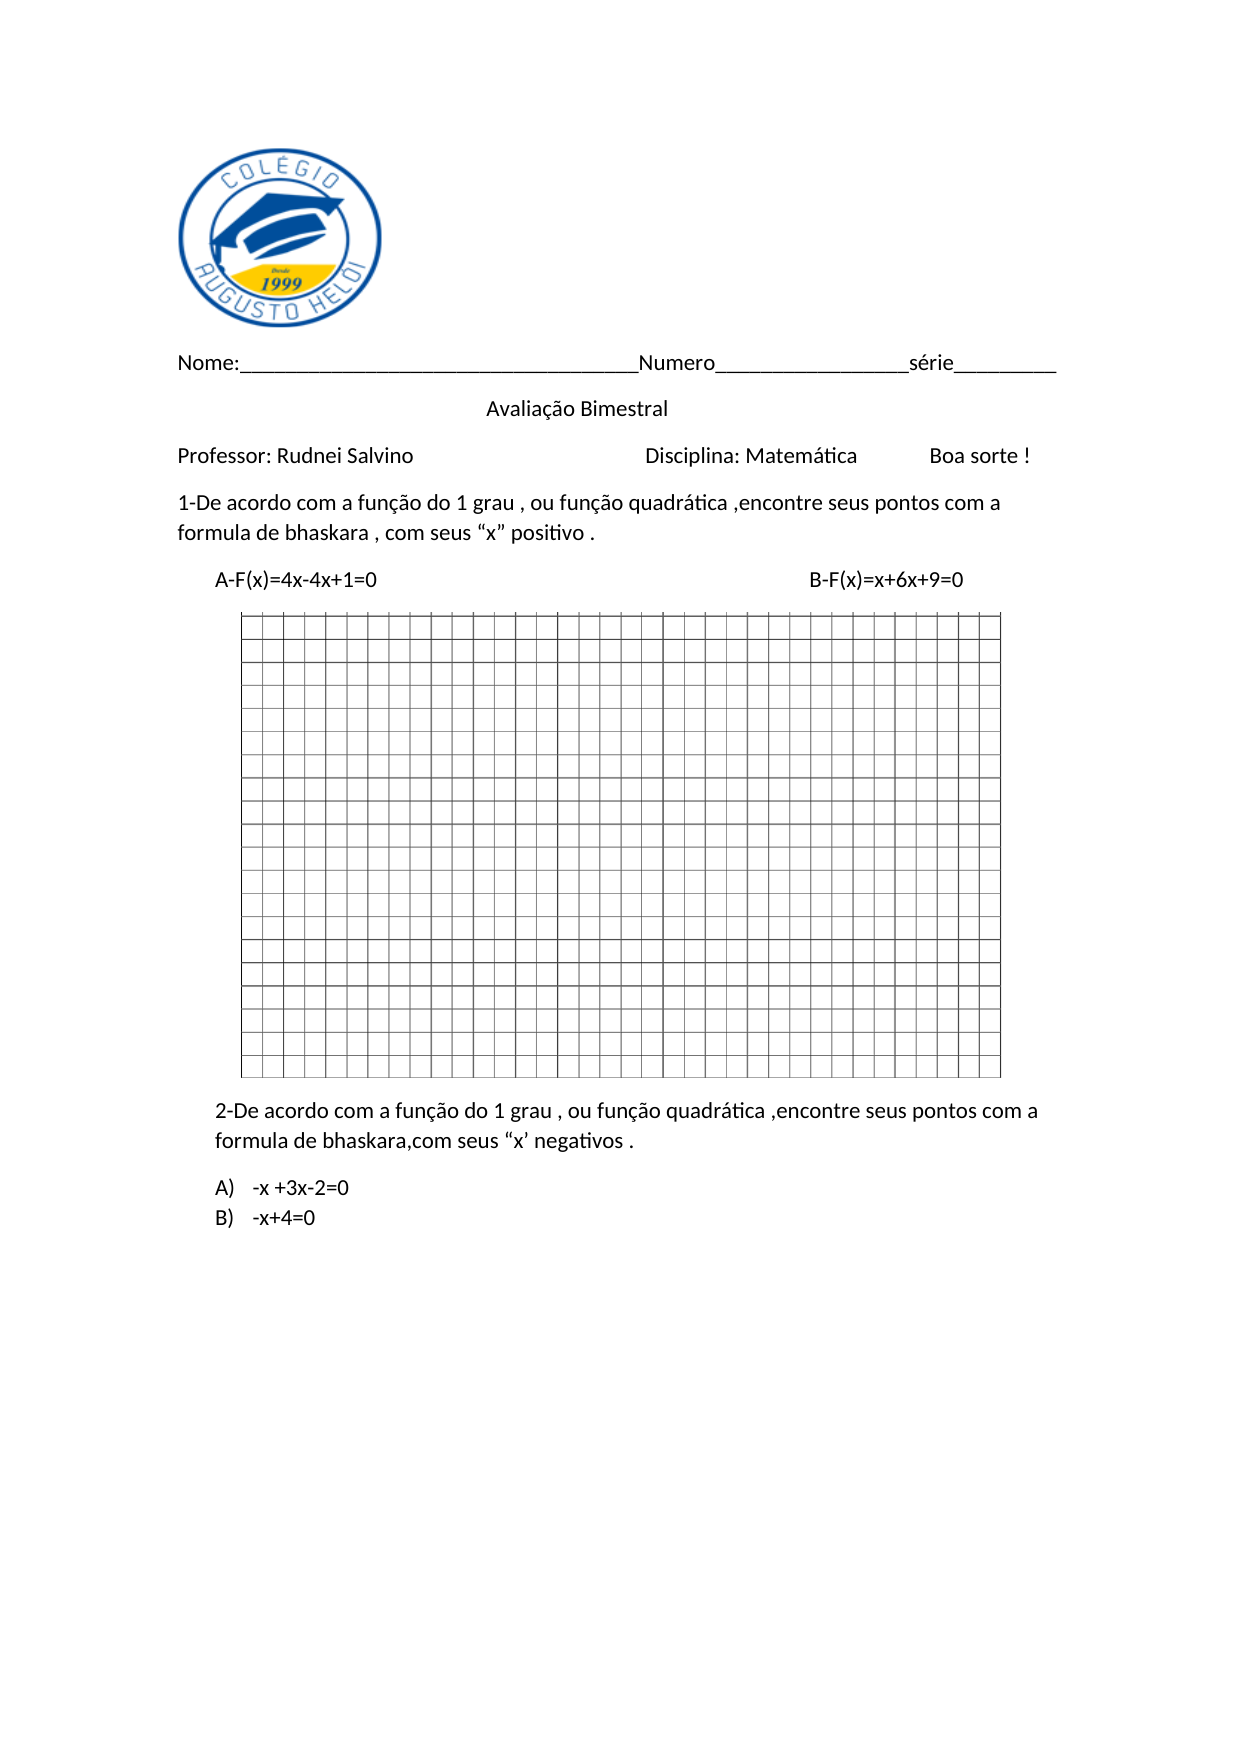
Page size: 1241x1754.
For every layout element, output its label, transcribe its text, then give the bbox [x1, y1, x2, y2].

text Professor: Rudnei Salvino Disciplina: Matemática Boa sorte ! [177, 441, 1063, 469]
text Nome:___________________________________Numero_________________série_________ [177, 348, 1063, 376]
text Avaliação Bimestral [177, 394, 1063, 423]
list -x +3x-2=0 [215, 1173, 1063, 1201]
list -x+4=0 [215, 1203, 1063, 1232]
text 2-De acordo com a função do 1 grau , ou função quadrática ,encontre seus pontos com a formula de bhaskara,com seus “x’ negativos . [215, 1096, 1063, 1154]
text 1-De acordo com a função do 1 grau , ou função quadrática ,encontre seus pontos com a formula de bhaskara , com seus “x” positivo . [177, 488, 1063, 547]
text A-F(x)=4x-4x+1=0 B-F(x)=x+6x+9=0 [215, 565, 1063, 593]
picture [177, 147, 385, 329]
picture [177, 612, 1063, 1078]
